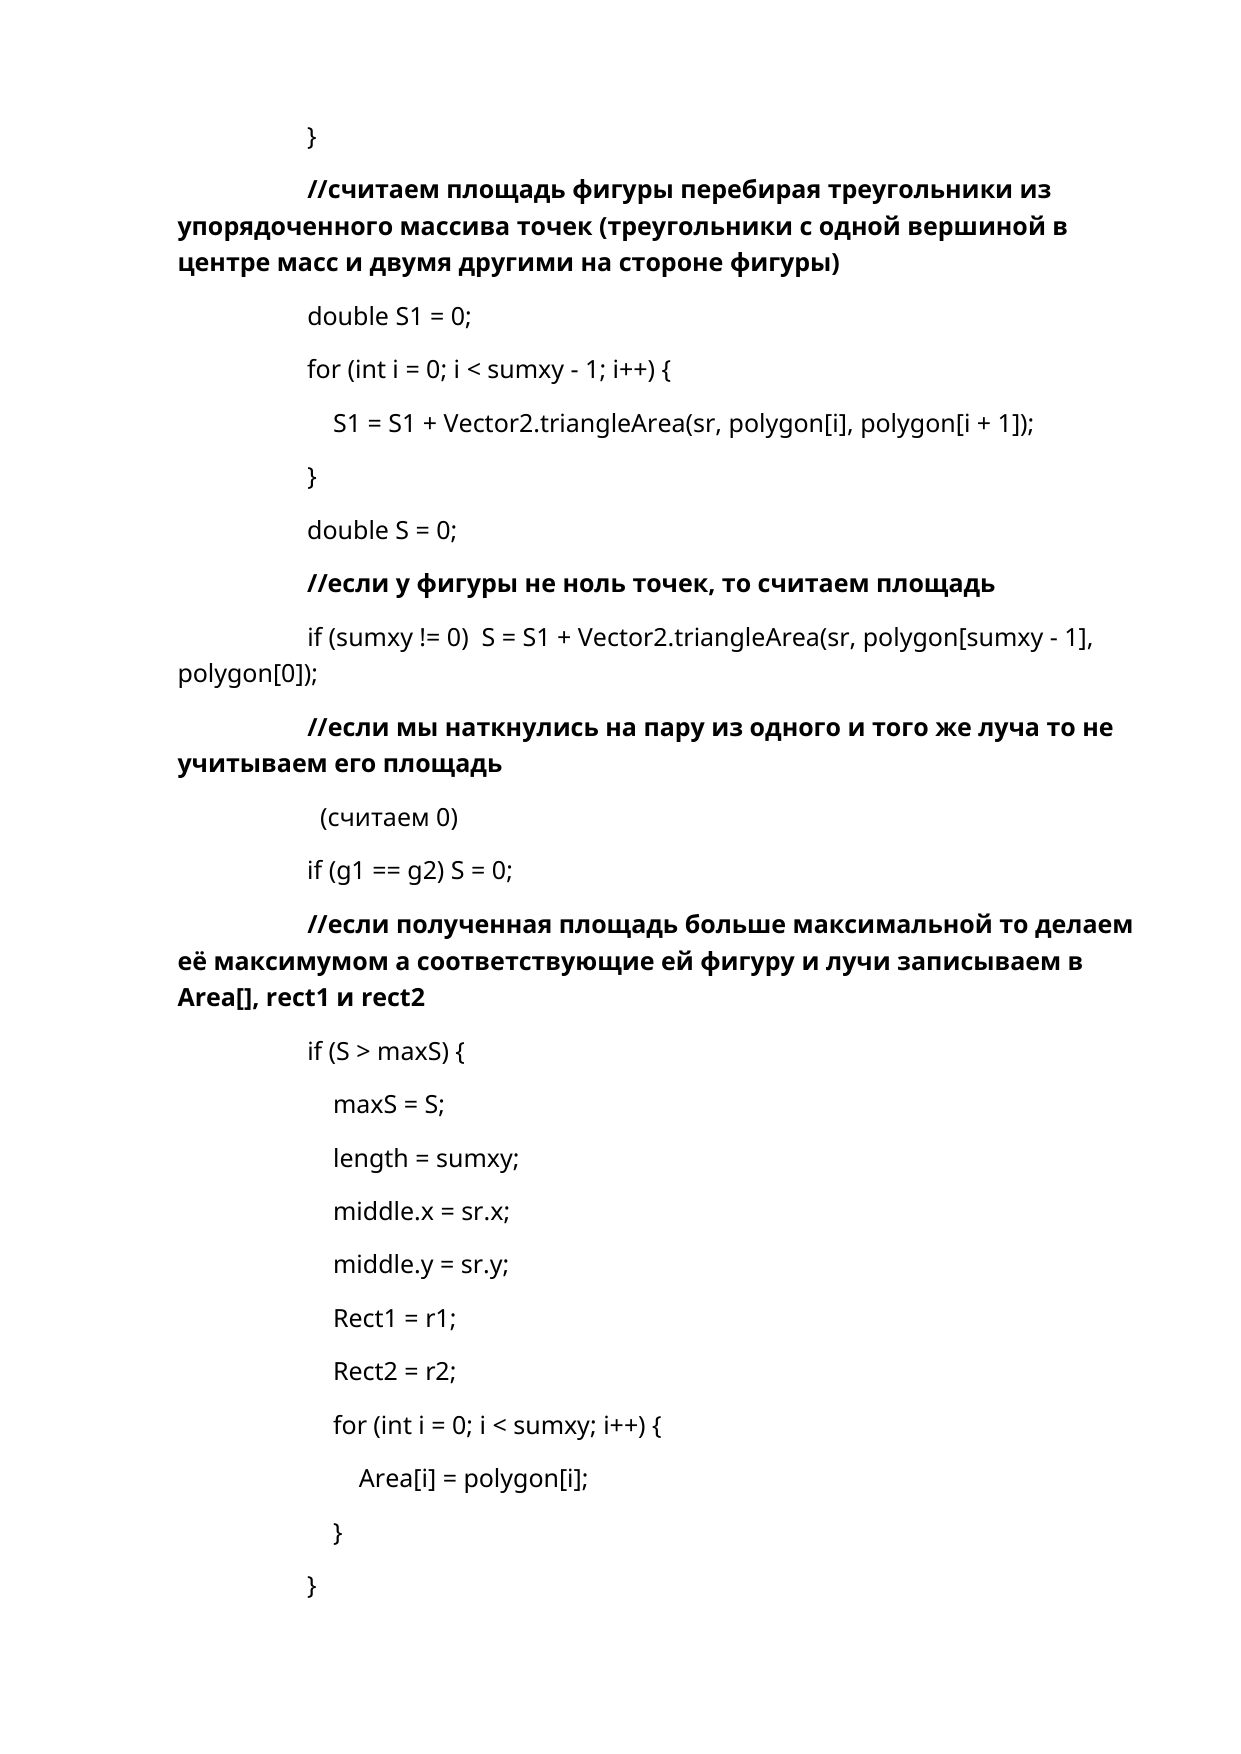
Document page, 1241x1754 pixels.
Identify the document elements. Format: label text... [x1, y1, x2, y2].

text } [177, 1568, 1152, 1602]
text } [177, 459, 1152, 493]
text (считаем 0) [177, 799, 1152, 834]
text double S1 = 0; [177, 298, 1152, 333]
text middle.x = sr.x; [177, 1194, 1152, 1228]
text if (S > maxS) { [177, 1033, 1152, 1067]
text length = sumxy; [177, 1140, 1152, 1174]
text //если мы наткнулись на пару из одного и того же луча то не учитываем его площадь [177, 709, 1152, 780]
text maxS = S; [177, 1087, 1152, 1121]
text } [177, 1514, 1152, 1548]
text Rect1 = r1; [177, 1301, 1152, 1335]
text double S = 0; [177, 512, 1152, 546]
text if (g1 == g2) S = 0; [177, 853, 1152, 887]
text for (int i = 0; i < sumxy - 1; i++) { [177, 352, 1152, 386]
text Area[i] = polygon[i]; [177, 1461, 1152, 1495]
text //если полученная площадь больше максимальной то делаем её максимумом а соответствующие ей фигуру и лучи записываем в Area[], rect1 и rect2 [177, 906, 1152, 1014]
text //считаем площадь фигуры перебирая треугольники из упорядоченного массива точек (треугольники с одной вершиной в центре масс и двумя другими на стороне фигуры) [177, 172, 1152, 279]
text Rect2 = r2; [177, 1354, 1152, 1388]
text if (sumxy != 0) S = S1 + Vector2.triangleArea(sr, polygon[sumxy - 1], polygon[0]); [177, 619, 1152, 690]
text S1 = S1 + Vector2.triangleArea(sr, polygon[i], polygon[i + 1]); [177, 405, 1152, 439]
text } [177, 118, 1152, 152]
text //если у фигуры не ноль точек, то считаем площадь [177, 566, 1152, 600]
text for (int i = 0; i < sumxy; i++) { [177, 1407, 1152, 1442]
text middle.y = sr.y; [177, 1247, 1152, 1281]
